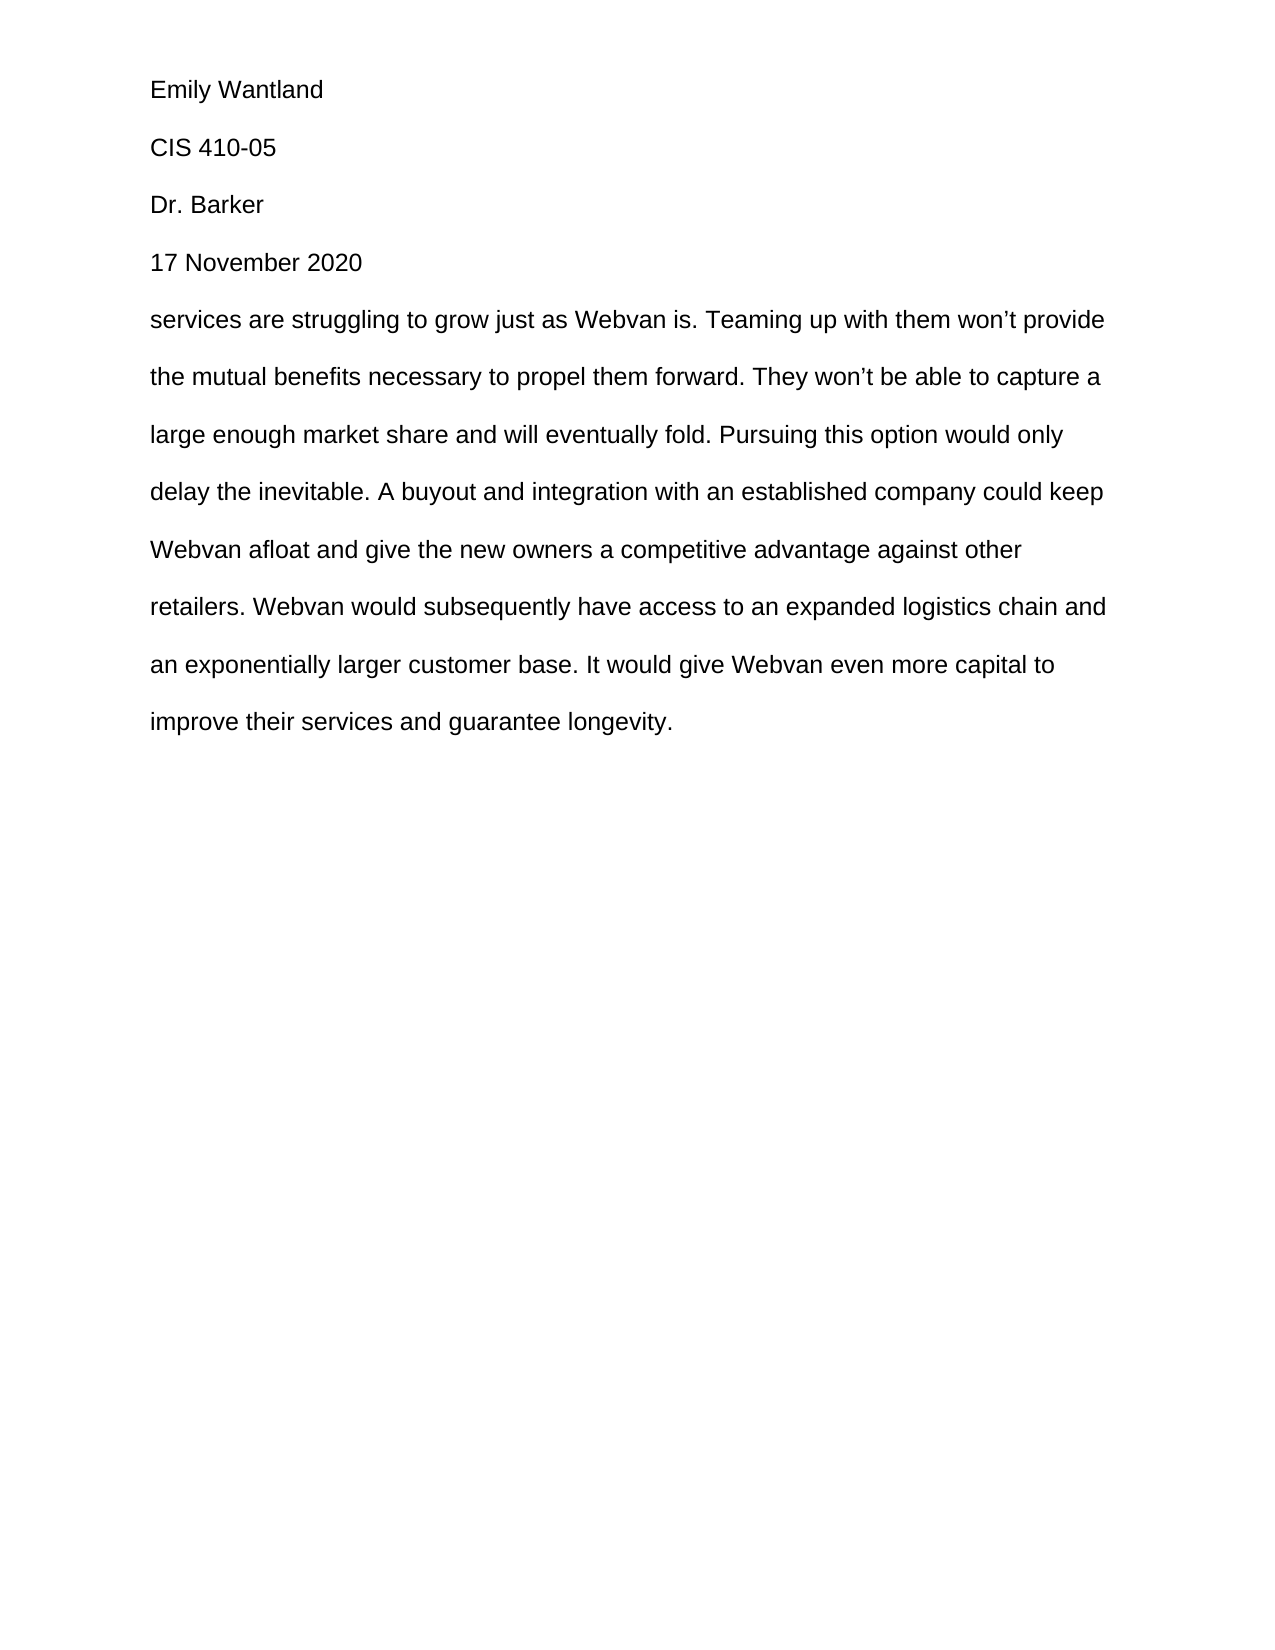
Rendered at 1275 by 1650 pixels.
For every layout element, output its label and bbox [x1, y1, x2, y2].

text [150, 305, 1125, 736]
